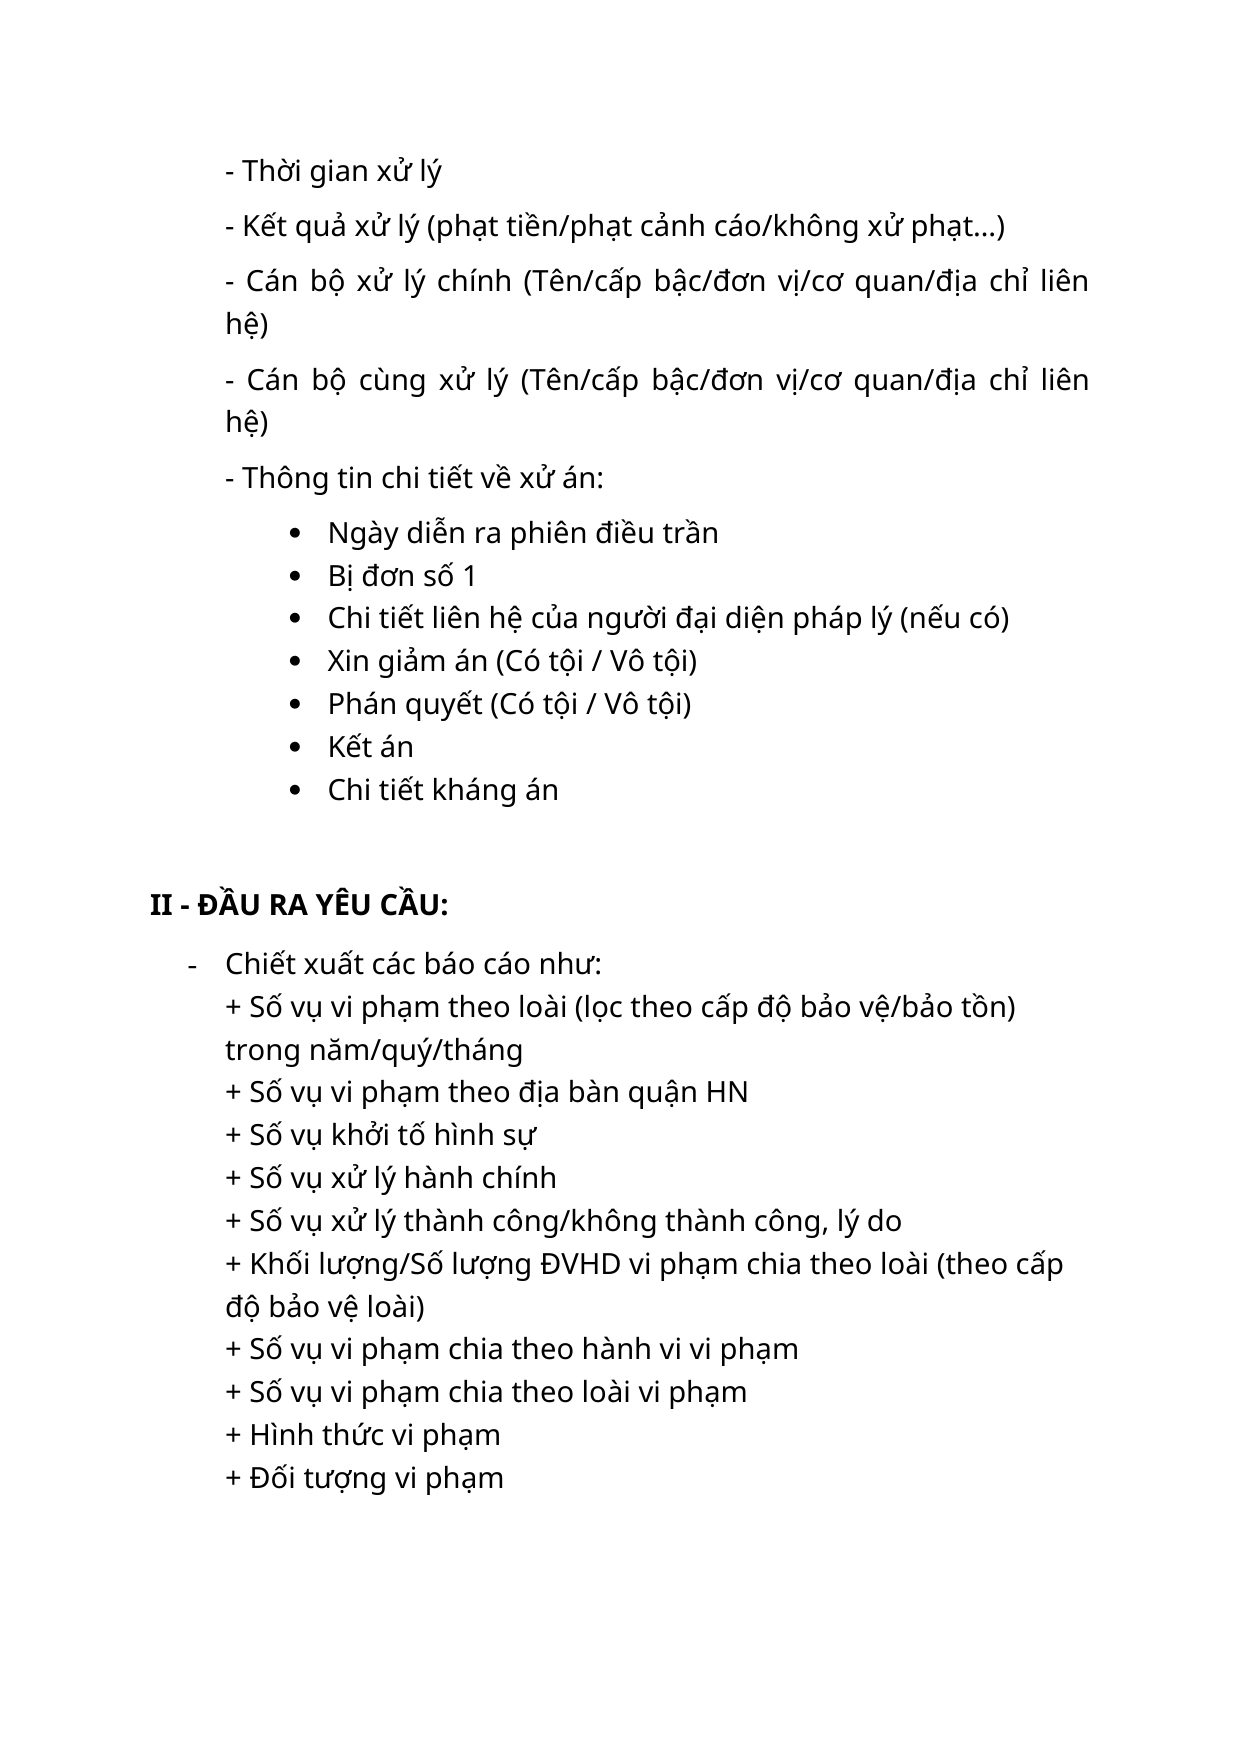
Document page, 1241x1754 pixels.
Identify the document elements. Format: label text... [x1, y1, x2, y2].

text II - ĐẦU RA YÊU CẦU: [150, 884, 1090, 923]
list + Số vụ xử lý thành công/không thành công, lý do [225, 1200, 1090, 1240]
list + Đối tượng vi phạm [225, 1457, 1090, 1497]
list + Số vụ vi phạm chia theo hành vi vi phạm [225, 1329, 1090, 1368]
list Chiết xuất các báo cáo như: [187, 943, 1090, 983]
list + Số vụ xử lý hành chính [225, 1157, 1090, 1197]
list + Hình thức vi phạm [225, 1414, 1090, 1454]
list Kết án [290, 726, 1090, 766]
list + Số vụ vi phạm theo loài (lọc theo cấp độ bảo vệ/bảo tồn) trong năm/quý/tháng [225, 986, 1090, 1069]
list Ngày diễn ra phiên điều trần [290, 512, 1090, 552]
list Chi tiết kháng án [290, 769, 1090, 809]
text - Kết quả xử lý (phạt tiền/phạt cảnh cáo/không xử phạt…) [225, 205, 1090, 245]
list Phán quyết (Có tội / Vô tội) [290, 683, 1090, 723]
text - Cán bộ xử lý chính (Tên/cấp bậc/đơn vị/cơ quan/địa chỉ liên hệ) [225, 261, 1090, 343]
list + Khối lượng/Số lượng ĐVHD vi phạm chia theo loài (theo cấp độ bảo vệ loài) [225, 1243, 1090, 1326]
text - Thông tin chi tiết về xử án: [225, 457, 1090, 497]
text - Thời gian xử lý [225, 150, 1090, 190]
list + Số vụ khởi tố hình sự [225, 1114, 1090, 1154]
list + Số vụ vi phạm theo địa bàn quận HN [225, 1072, 1090, 1111]
list Xin giảm án (Có tội / Vô tội) [290, 641, 1090, 680]
text - Cán bộ cùng xử lý (Tên/cấp bậc/đơn vị/cơ quan/địa chỉ liên hệ) [225, 359, 1090, 441]
list + Số vụ vi phạm chia theo loài vi phạm [225, 1371, 1090, 1411]
list Chi tiết liên hệ của người đại diện pháp lý (nếu có) [290, 598, 1090, 637]
list Bị đơn số 1 [290, 555, 1090, 595]
